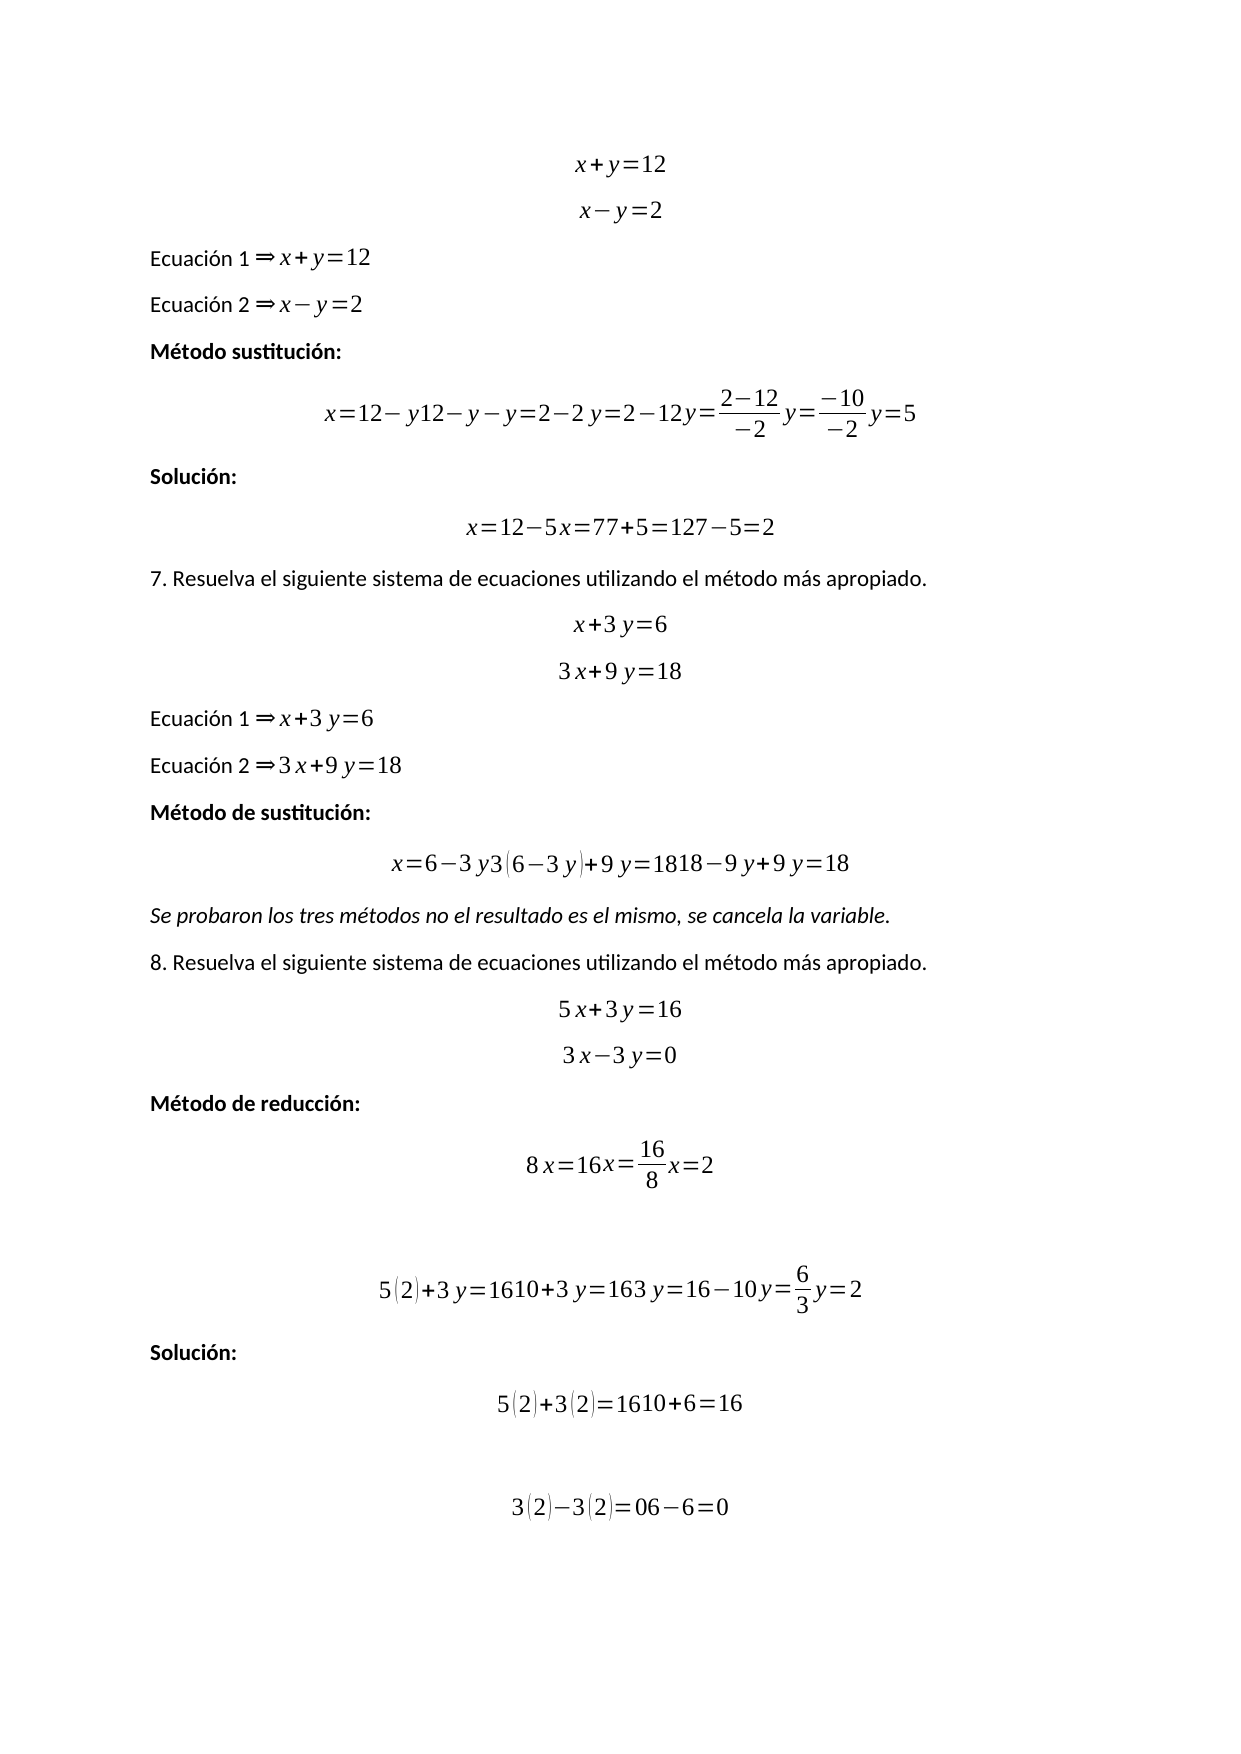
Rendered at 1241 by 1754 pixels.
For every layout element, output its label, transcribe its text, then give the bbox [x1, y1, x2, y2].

text Método sustitución: [150, 337, 1090, 366]
text Se probaron los tres métodos no el resultado es el mismo, se cancela la variable. [150, 901, 1090, 929]
text Método de sustitución: [150, 798, 1090, 826]
text Ecuación 1 [150, 244, 1090, 272]
text Método de reducción: [150, 1089, 1090, 1117]
text Solución: [150, 1338, 1090, 1366]
text 7. Resuelva el siguiente sistema de ecuaciones utilizando el método más apropiado. [150, 564, 1090, 592]
text Ecuación 1 [150, 704, 1090, 732]
text Ecuación 2 [150, 291, 1090, 319]
text 8. Resuelva el siguiente sistema de ecuaciones utilizando el método más apropiado. [150, 948, 1090, 976]
text Ecuación 2 [150, 751, 1090, 779]
text Solución: [150, 462, 1090, 490]
